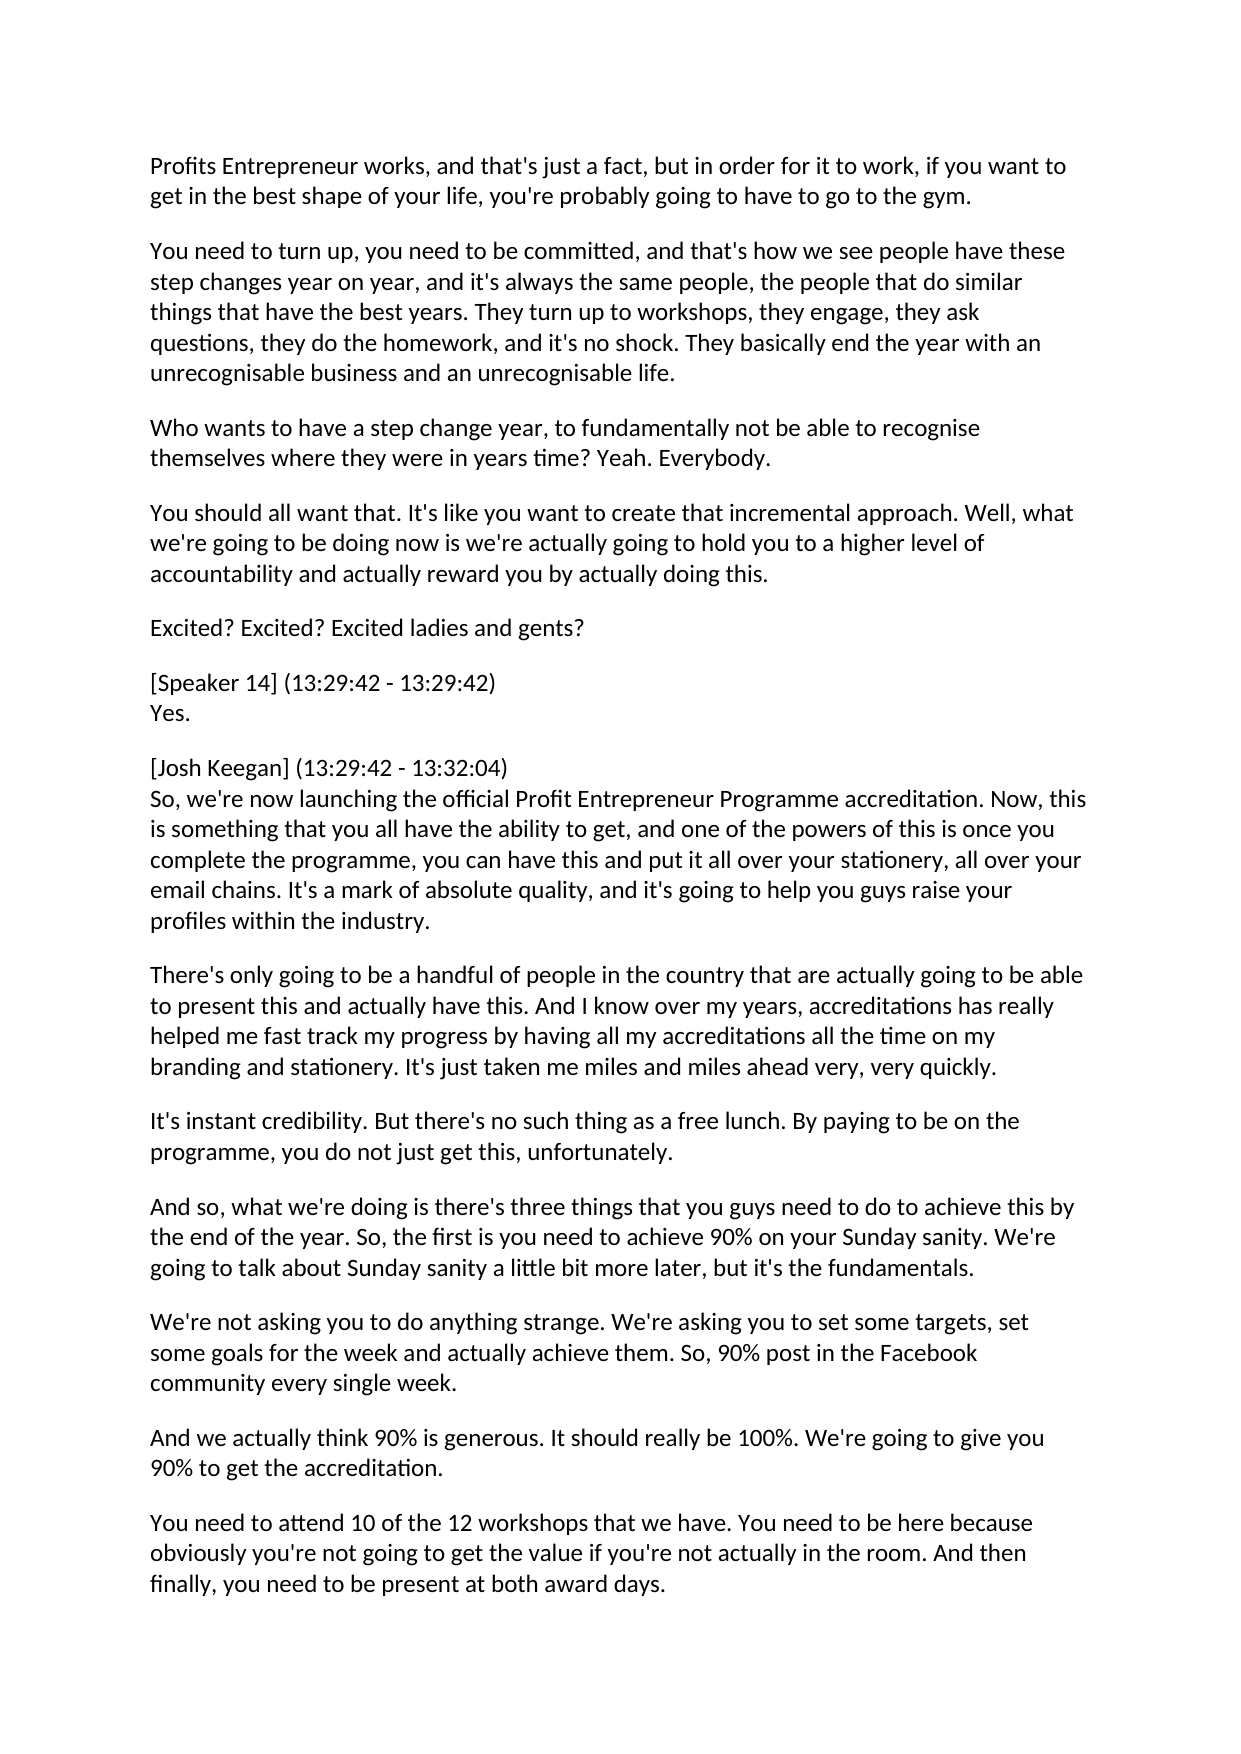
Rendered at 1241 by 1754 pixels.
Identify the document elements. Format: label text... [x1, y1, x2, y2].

text So, we're now launching the official Profit Entrepreneur Programme accreditation. Now, this is something that you all have the ability to get, and one of the powers of this is once you complete the programme, you can have this and put it all over your stationery, all over your email chains. It's a mark of absolute quality, and it's going to help you guys raise your profiles within the industry. [150, 783, 1090, 935]
text Yes. [150, 698, 1090, 728]
text You need to attend 10 of the 12 workshops that we have. You need to be here because obviously you're not going to get the value if you're not actually in the room. And then finally, you need to be present at both award days. [150, 1507, 1090, 1598]
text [150, 150, 1090, 211]
text Excited? Excited? Excited ladies and gents? [150, 612, 1090, 643]
text It's instant credibility. But there's no such thing as a free lunch. By paying to be on the programme, you do not just get this, unfortunately. [150, 1106, 1090, 1167]
text And we actually think 90% is generous. It should really be 100%. We're going to give you 90% to get the accreditation. [150, 1422, 1090, 1483]
text [Speaker 14] (13:29:42 - 13:29:42) [150, 667, 1090, 698]
text There's only going to be a handful of people in the country that are actually going to be able to present this and actually have this. And I know over my years, accreditations has really helped me fast track my progress by having all my accreditations all the time on my branding and stationery. It's just taken me miles and miles ahead very, very quickly. [150, 959, 1090, 1081]
text We're not asking you to do anything strange. We're asking you to set some targets, set some goals for the week and actually achieve them. So, 90% post in the Facebook community every single week. [150, 1306, 1090, 1398]
text You should all want that. It's like you want to create that incremental approach. Well, what we're going to be doing now is we're actually going to hold you to a higher level of accountability and actually reward you by actually doing this. [150, 497, 1090, 588]
text You need to turn up, you need to be committed, and that's how we see people have these step changes year on year, and it's always the same people, the people that do similar things that have the best years. They turn up to workshops, they engage, they ask questions, they do the homework, and it's no shock. They basically end the year with an unrecognisable business and an unrecognisable life. [150, 235, 1090, 388]
text [Josh Keegan] (13:29:42 - 13:32:04) [150, 752, 1090, 783]
text Who wants to have a step change year, to fundamentally not be able to recognise themselves where they were in years time? Yeah. Everybody. [150, 412, 1090, 473]
text And so, what we're doing is there's three things that you guys need to do to achieve this by the end of the year. So, the first is you need to achieve 90% on your Sunday sanity. We're going to talk about Sunday sanity a little bit more later, but it's the fundamentals. [150, 1191, 1090, 1282]
